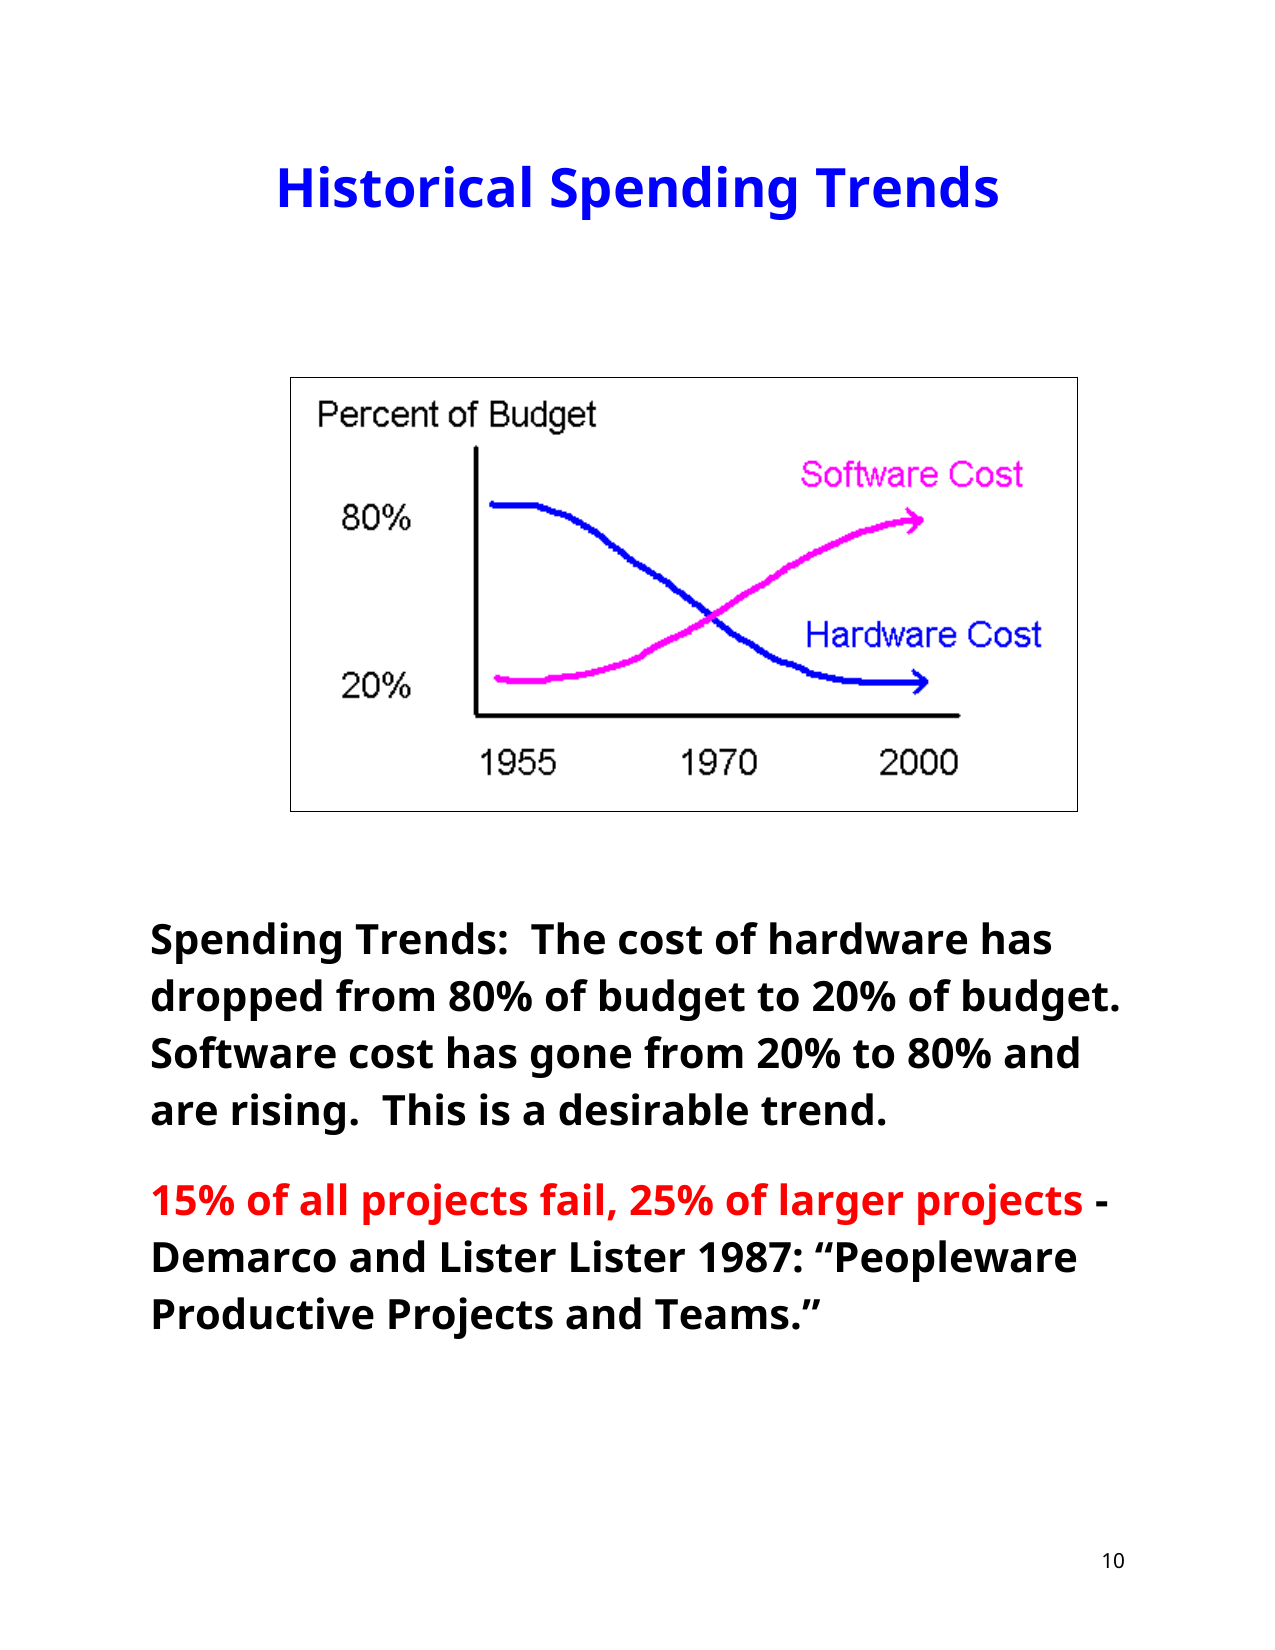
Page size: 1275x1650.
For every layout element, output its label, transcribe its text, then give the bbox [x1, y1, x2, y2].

text Historical Spending Trends [150, 150, 1125, 224]
text 15% of all projects fail, 25% of larger projects - Demarco and Lister Lister 1987: “Peopleware Productive Projects and Teams.” [150, 1171, 1125, 1342]
picture [304, 384, 1063, 803]
text Spending Trends: The cost of hardware has dropped from 80% of budget to 20% of budget. Software cost has gone from 20% to 80% and are rising. This is a desirable trend. [150, 910, 1125, 1137]
